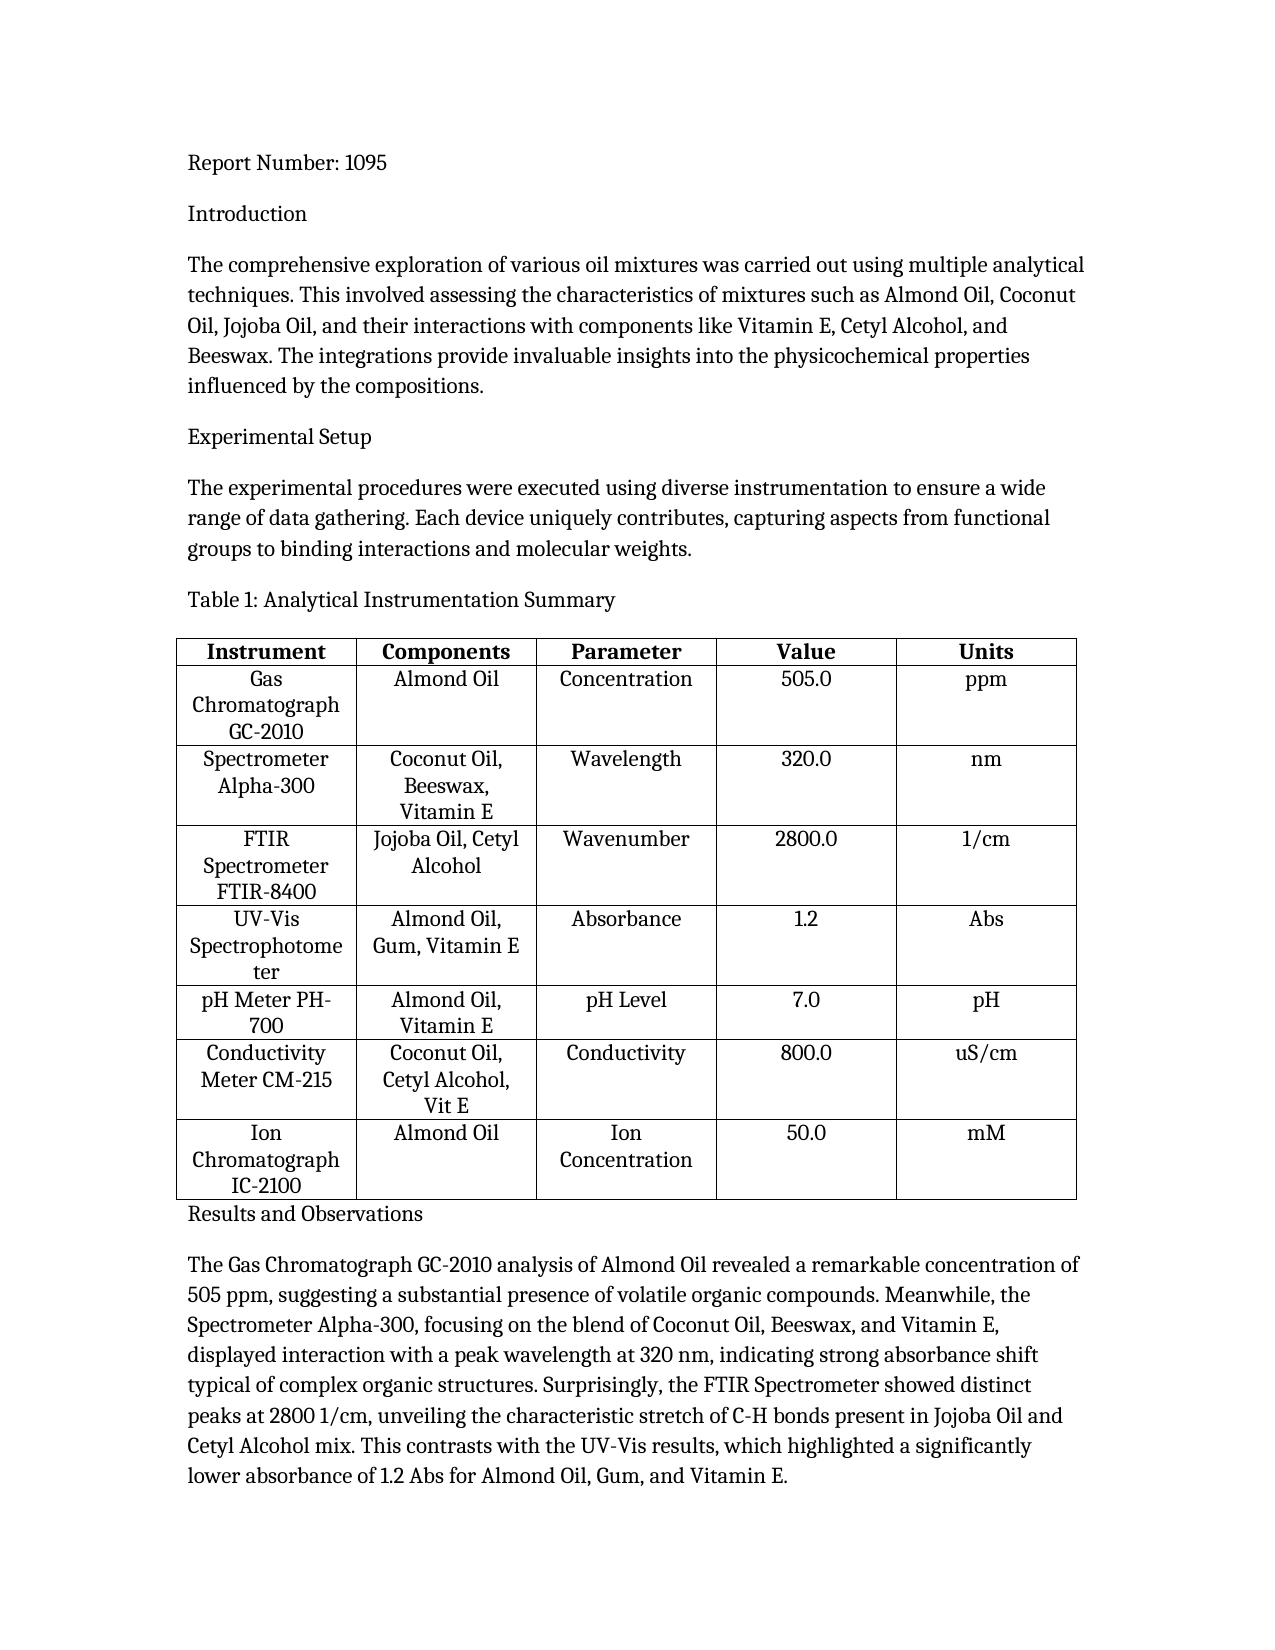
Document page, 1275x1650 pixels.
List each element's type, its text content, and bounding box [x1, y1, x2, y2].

table_header Parameter [537, 639, 716, 665]
table_cell Gas Chromatograph GC-2010 [177, 666, 356, 745]
table_cell pH [897, 986, 1076, 1039]
text Results and Observations [187, 1200, 1087, 1227]
table_cell Almond Oil [357, 1120, 536, 1199]
table_cell Coconut Oil, Beeswax, Vitamin E [357, 746, 536, 825]
table_cell Ion Concentration [537, 1120, 716, 1199]
text Experimental Setup [187, 424, 1087, 450]
text Introduction [187, 201, 1087, 227]
table_header Units [897, 639, 1076, 665]
table_cell pH Meter PH-700 [177, 986, 356, 1039]
text The comprehensive exploration of various oil mixtures was carried out using multiple analytical techniques. This involved assessing the characteristics of mixtures such as Almond Oil, Coconut Oil, Jojoba Oil, and their interactions with components like Vitamin E, Cetyl Alcohol, and Beeswax. The integrations provide invaluable insights into the physicochemical properties influenced by the compositions. [187, 252, 1087, 399]
table_cell 1.2 [717, 906, 896, 985]
table_cell mM [897, 1120, 1076, 1199]
table_cell Almond Oil [357, 666, 536, 745]
table_cell Conductivity [537, 1040, 716, 1119]
text Report Number: 1095 [187, 150, 1087, 176]
text The Gas Chromatograph GC-2010 analysis of Almond Oil revealed a remarkable concentration of 505 ppm, suggesting a substantial presence of volatile organic compounds. Meanwhile, the Spectrometer Alpha-300, focusing on the blend of Coconut Oil, Beeswax, and Vitamin E, displayed interaction with a peak wavelength at 320 nm, indicating strong absorbance shift typical of complex organic structures. Surprisingly, the FTIR Spectrometer showed distinct peaks at 2800 1/cm, unveiling the characteristic stretch of C-H bonds present in Jojoba Oil and Cetyl Alcohol mix. This contrasts with the UV-Vis results, which highlighted a significantly lower absorbance of 1.2 Abs for Almond Oil, Gum, and Vitamin E. [187, 1251, 1087, 1489]
table_cell 505.0 [717, 666, 896, 745]
text Table 1: Analytical Instrumentation Summary [187, 586, 1087, 613]
table_cell ppm [897, 666, 1076, 745]
table_cell Almond Oil, Vitamin E [357, 986, 536, 1039]
text The experimental procedures were executed using diverse instrumentation to ensure a wide range of data gathering. Each device uniquely contributes, capturing aspects from functional groups to binding interactions and molecular weights. [187, 475, 1087, 562]
table_cell 800.0 [717, 1040, 896, 1119]
table_cell Coconut Oil, Cetyl Alcohol, Vit E [357, 1040, 536, 1119]
table_cell Abs [897, 906, 1076, 985]
table_cell Concentration [537, 666, 716, 745]
table_cell 2800.0 [717, 826, 896, 905]
table_cell Wavenumber [537, 826, 716, 905]
table_cell Spectrometer Alpha-300 [177, 746, 356, 825]
table_header Instrument [177, 639, 356, 665]
table_cell FTIR Spectrometer FTIR-8400 [177, 826, 356, 905]
table_cell Conductivity Meter CM-215 [177, 1040, 356, 1119]
table_cell Almond Oil, Gum, Vitamin E [357, 906, 536, 985]
table_cell uS/cm [897, 1040, 1076, 1119]
table_cell Jojoba Oil, Cetyl Alcohol [357, 826, 536, 905]
table_cell pH Level [537, 986, 716, 1039]
table_cell 320.0 [717, 746, 896, 825]
table_cell nm [897, 746, 1076, 825]
table_header Components [357, 639, 536, 665]
table_header Value [717, 639, 896, 665]
table_cell Ion Chromatograph IC-2100 [177, 1120, 356, 1199]
table_cell UV-Vis Spectrophotometer [177, 906, 356, 985]
table_cell Wavelength [537, 746, 716, 825]
table_cell 1/cm [897, 826, 1076, 905]
table_cell Absorbance [537, 906, 716, 985]
table_cell 50.0 [717, 1120, 896, 1199]
table_cell 7.0 [717, 986, 896, 1039]
